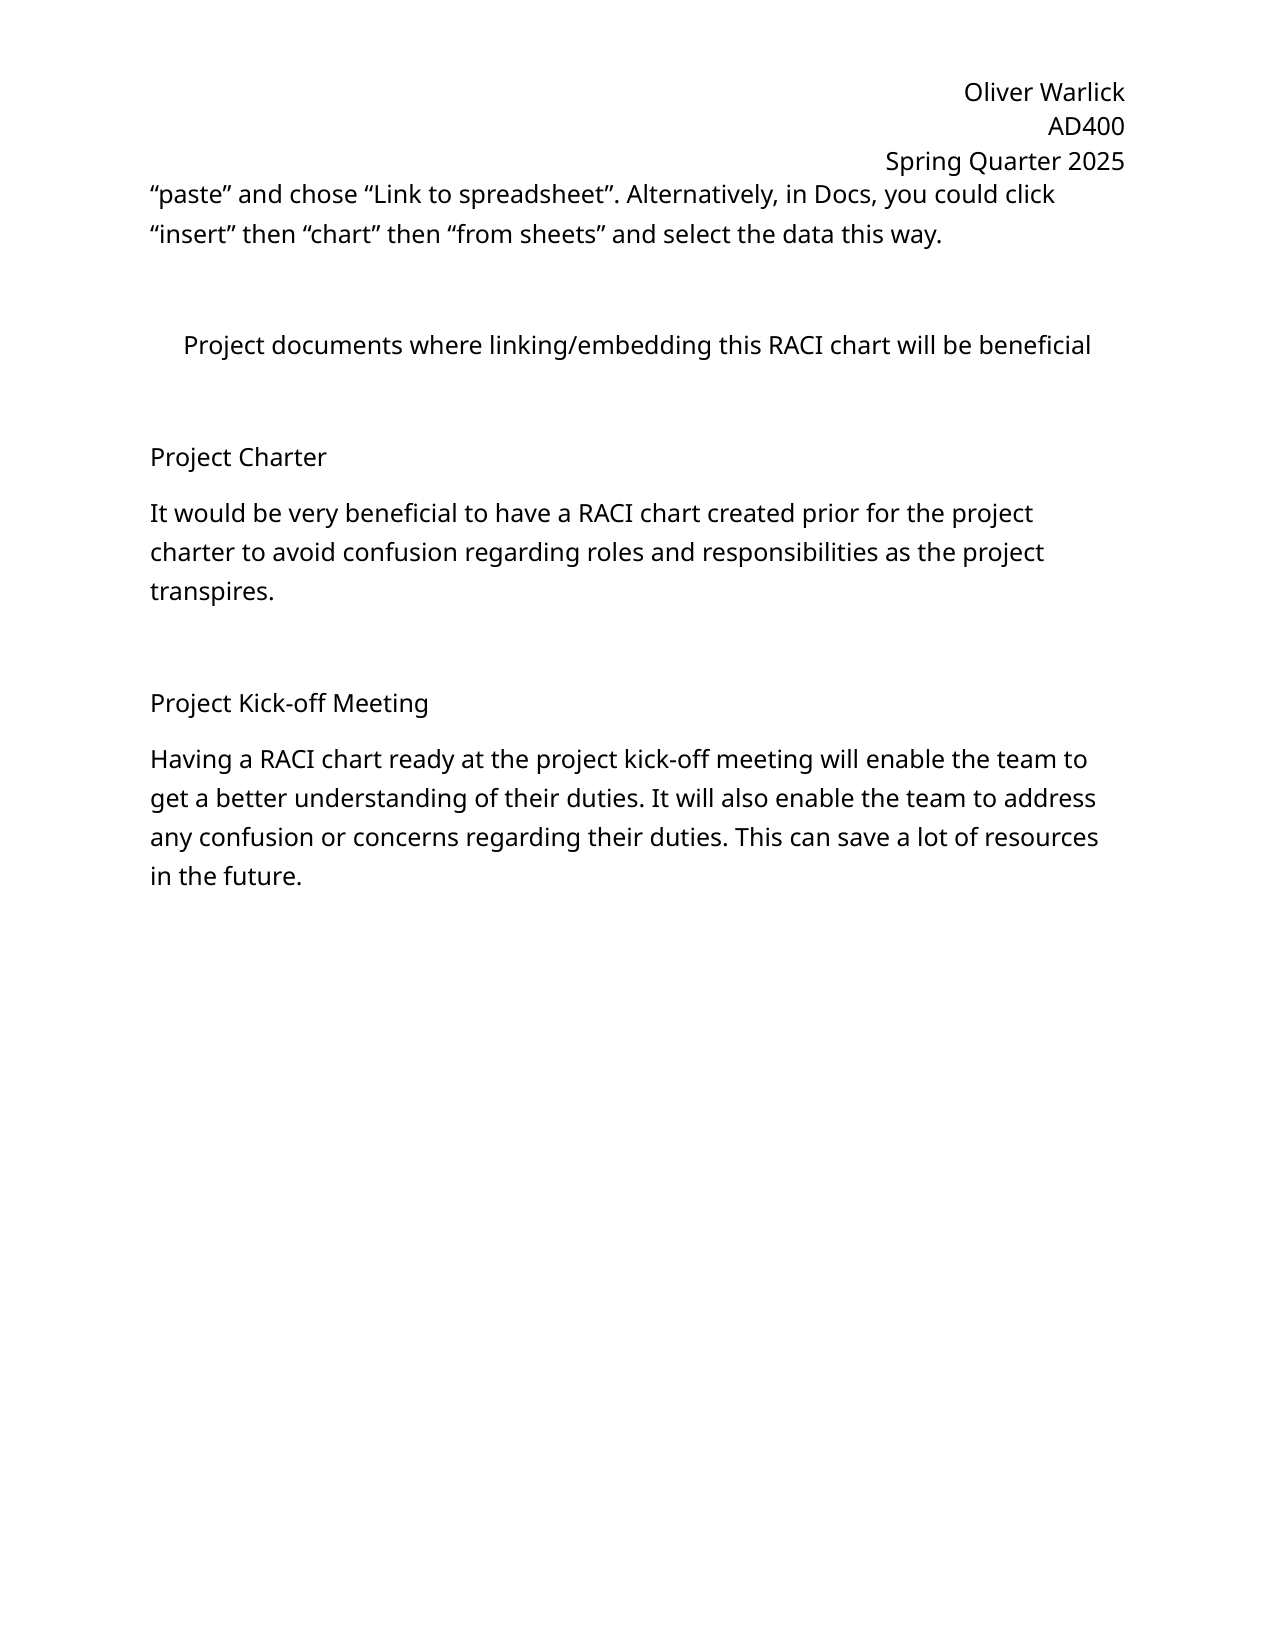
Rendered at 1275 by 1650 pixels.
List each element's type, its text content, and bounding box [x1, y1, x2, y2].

text Project Charter [150, 440, 1125, 474]
text Project Kick-off Meeting [150, 686, 1125, 719]
text Project documents where linking/embedding this RACI chart will be beneficial [150, 328, 1125, 362]
text Having a RACI chart ready at the project kick-off meeting will enable the team to get a better understanding of their duties. It will also enable the team to address any confusion or concerns regarding their duties. This can save a lot of resources in the future. [150, 741, 1125, 893]
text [150, 177, 1125, 250]
text It would be very beneficial to have a RACI chart created prior for the project charter to avoid confusion regarding roles and responsibilities as the project transpires. [150, 496, 1125, 608]
